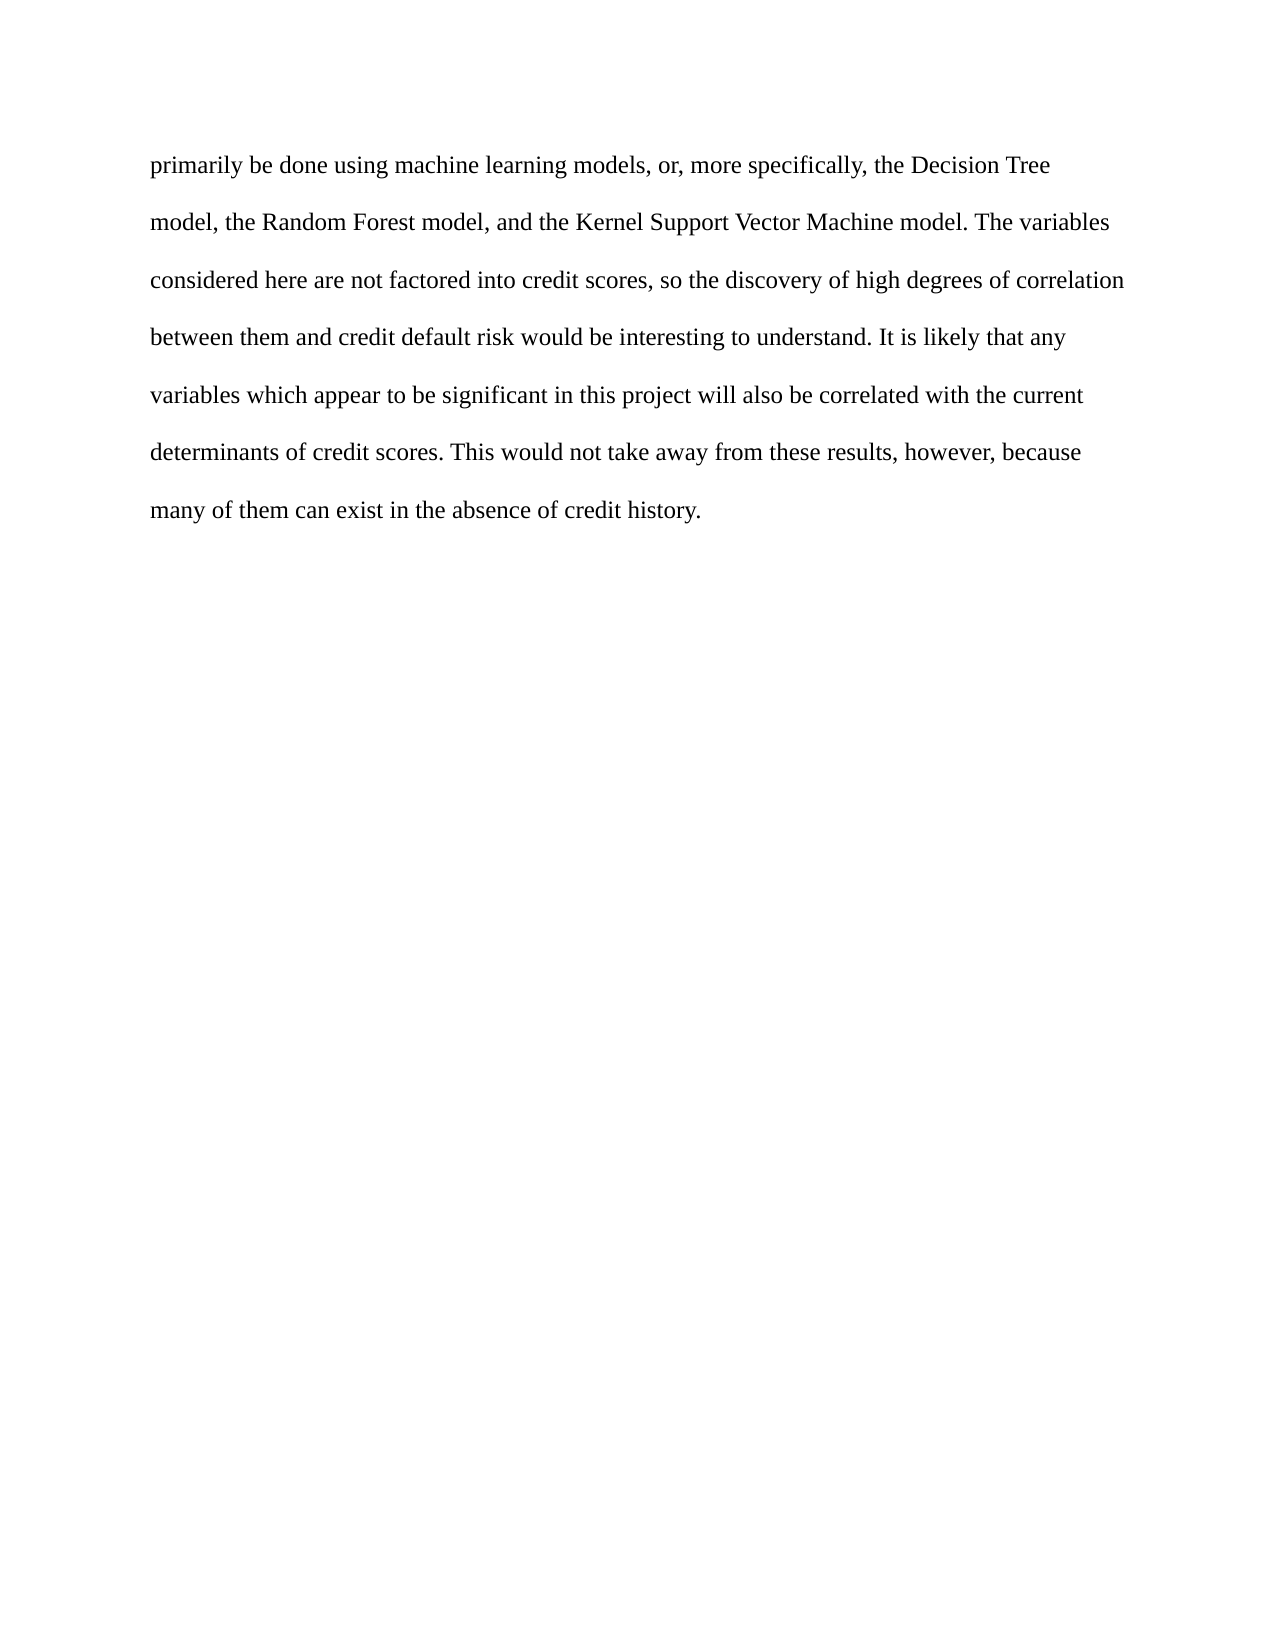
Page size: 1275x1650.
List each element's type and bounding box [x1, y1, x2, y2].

text [150, 150, 1125, 524]
